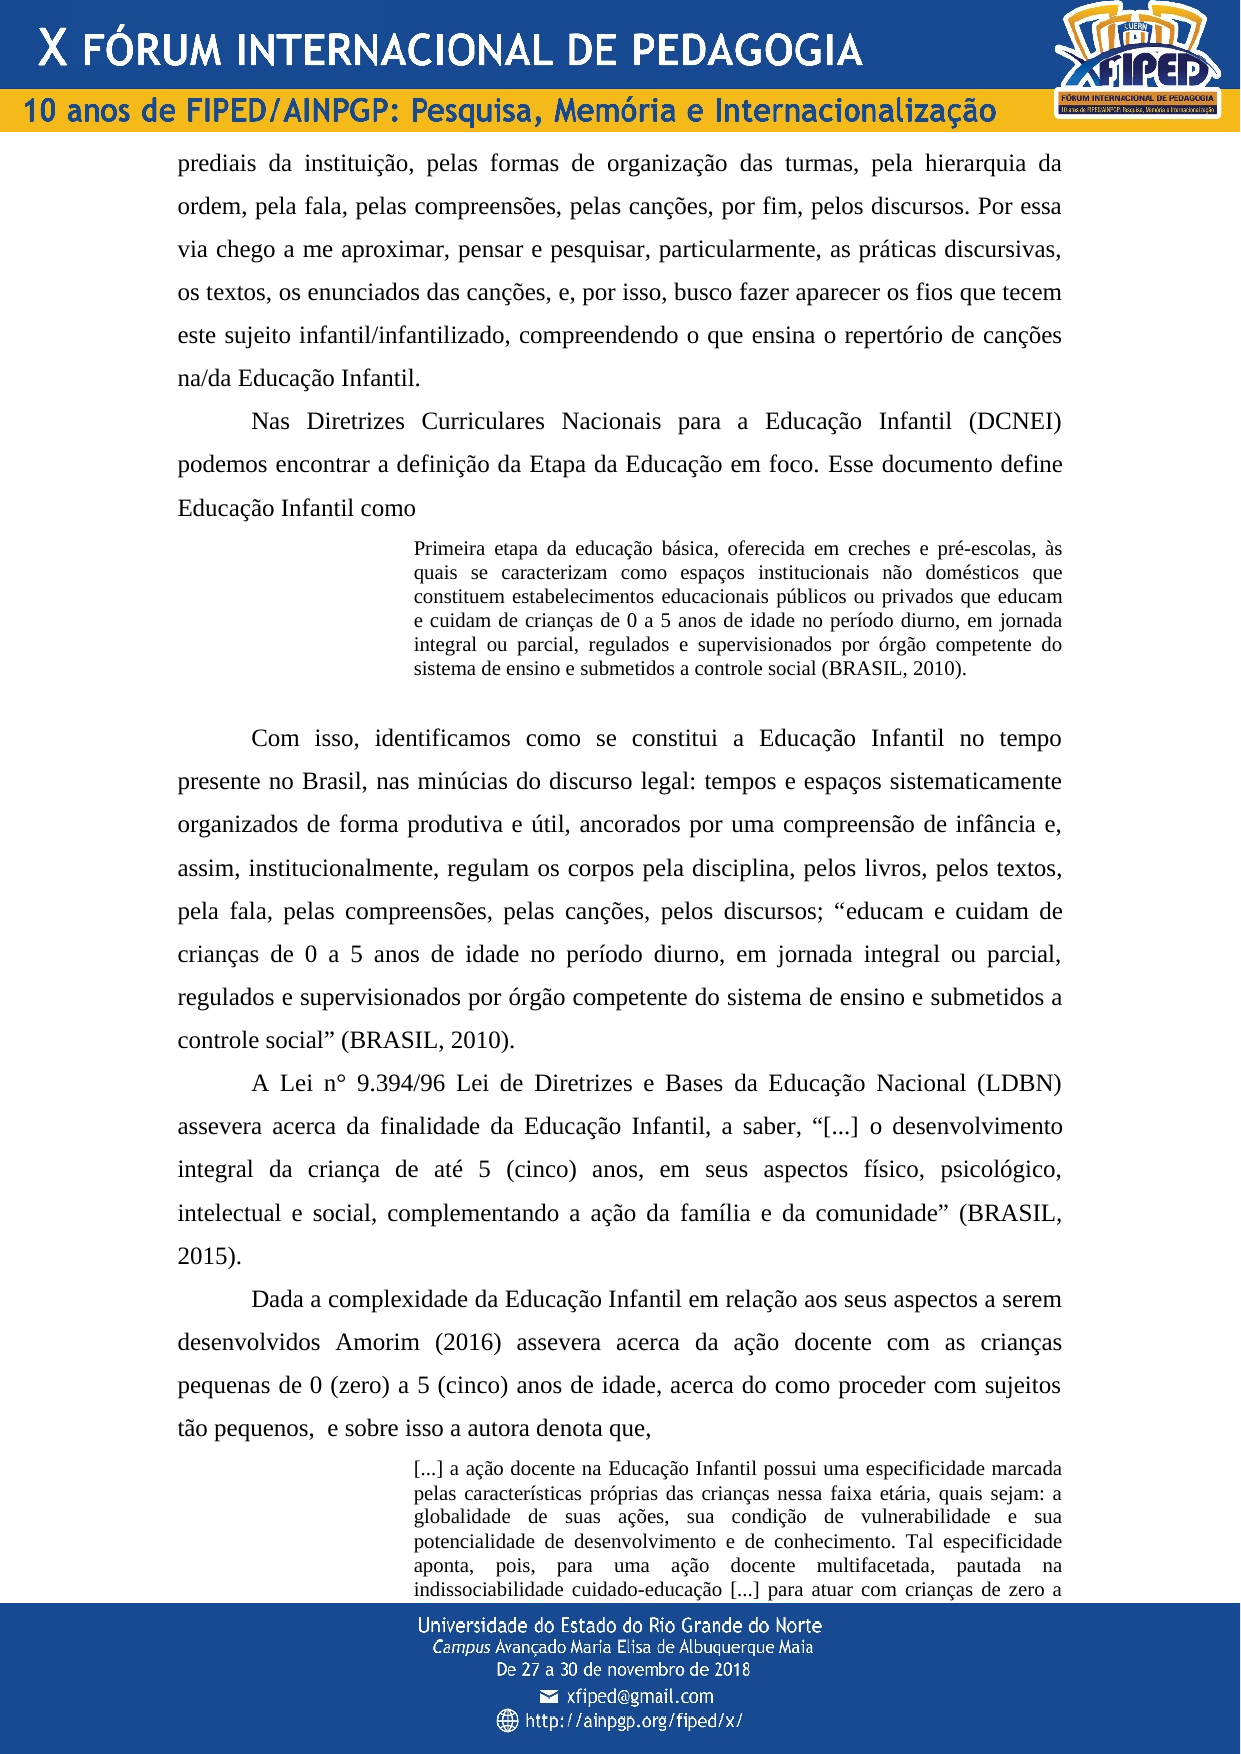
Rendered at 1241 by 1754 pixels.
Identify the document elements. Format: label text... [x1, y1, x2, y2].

text Dada a complexidade da Educação Infantil em relação aos seus aspectos a serem desenvolvidos Amorim (2016) assevera acerca da ação docente com as crianças pequenas de 0 (zero) a 5 (cinco) anos de idade, acerca do como proceder com sujeitos tão pequenos, e sobre isso a autora denota que, [177, 1284, 1063, 1442]
picture [0, 1603, 1241, 1754]
text A Lei n° 9.394/96 Lei de Diretrizes e Bases da Educação Nacional (LDBN) assevera acerca da finalidade da Educação Infantil, a saber, “[...] o desenvolvimento integral da criança de até 5 (cinco) anos, em seus aspectos físico, psicológico, intelectual e social, complementando a ação da família e da comunidade” (BRASIL, 2015). [177, 1068, 1063, 1269]
picture [0, 0, 1241, 132]
text Com isso, identificamos como se constitui a Educação Infantil no tempo presente no Brasil, nas minúcias do discurso legal: tempos e espaços sistematicamente organizados de forma produtiva e útil, ancorados por uma compreensão de infância e, assim, institucionalmente, regulam os corpos pela disciplina, pelos livros, pelos textos, pela fala, pelas compreensões, pelas canções, pelos discursos; “educam e cuidam de crianças de 0 a 5 anos de idade no período diurno, em jornada integral ou parcial, regulados e supervisionados por órgão competente do sistema de ensino e submetidos a controle social” (BRASIL, 2010). [177, 723, 1063, 1054]
text Primeira etapa da educação básica, oferecida em creches e pré-escolas, às quais se caracterizam como espaços institucionais não domésticos que constituem estabelecimentos educacionais públicos ou privados que educam e cuidam de crianças de 0 a 5 anos de idade no período diurno, em jornada integral ou parcial, regulados e supervisionados por órgão competente do sistema de ensino e submetidos a controle social (BRASIL, 2010). [413, 536, 1063, 680]
text Nas Diretrizes Curriculares Nacionais para a Educação Infantil (DCNEI) podemos encontrar a definição da Etapa da Educação em foco. Esse documento define Educação Infantil como [177, 406, 1063, 521]
